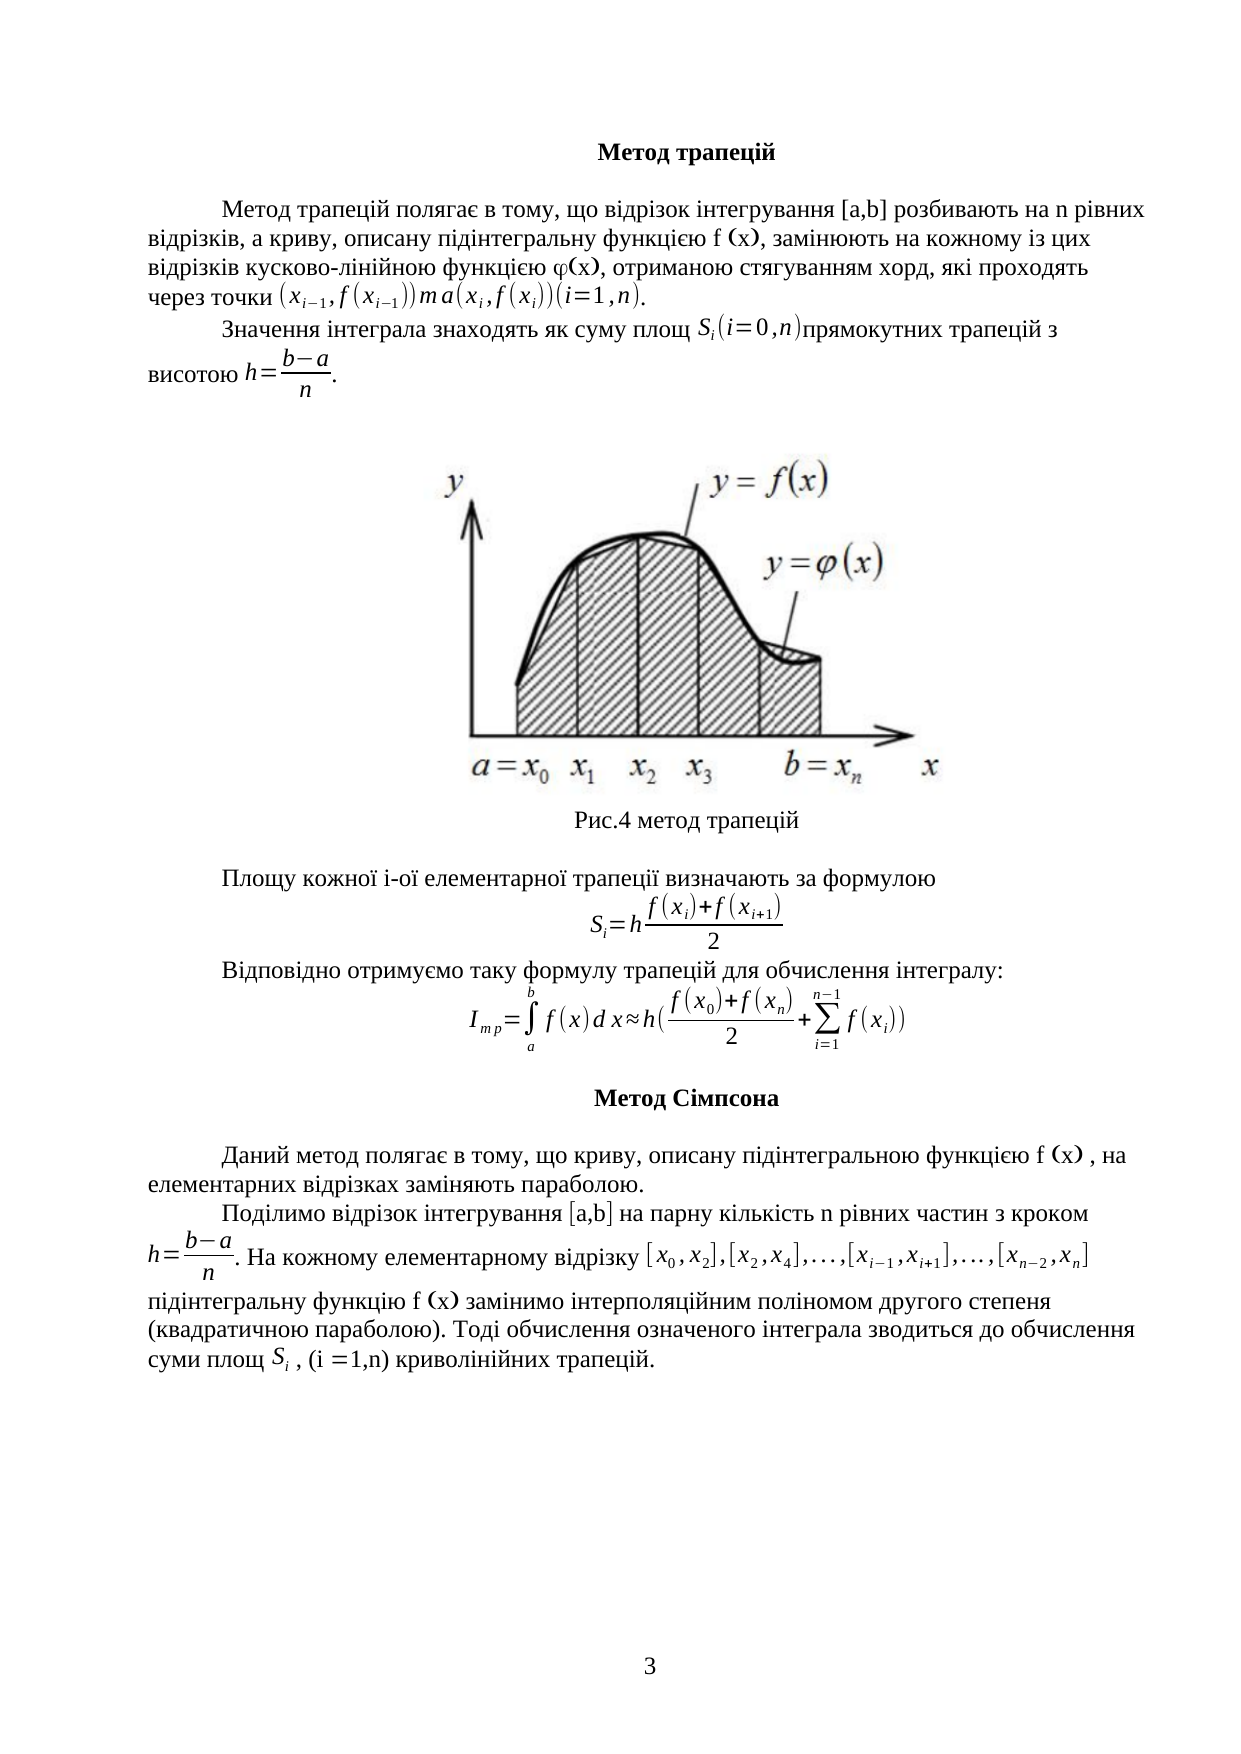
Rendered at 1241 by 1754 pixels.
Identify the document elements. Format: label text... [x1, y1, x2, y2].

text Поділимо відрізок інтегрування [a,b] на парну кількість n рівних частин з кроком [148, 1198, 1152, 1227]
text Рис.4 метод трапецій [148, 805, 1152, 834]
text Відповідно отримуємо таку формулу трапецій для обчислення інтегралу: [148, 955, 1152, 983]
text Даний метод полягає в тому, що криву, описану підінтегральною функцією f (x) , на елементарних відрізках заміняють параболою. [148, 1141, 1152, 1198]
text Метод Сімпсона [148, 1083, 1152, 1112]
text Площу кожної i-ої елементарної трапеції визначають за формулою [148, 863, 1152, 892]
text Значення інтеграла знаходять як суму площ прямокутних трапецій з висотою . [148, 312, 1152, 403]
text Метод трапецій [148, 137, 1152, 165]
text Метод трапецій полягає в тому, що відрізок інтегрування [а,b] розбивають на n рівних відрізків, а криву, описану підінтегральну функцією f (x), замінюють на кожному із цих відрізків кусково-лінійною функцією j(x), отриманою стягуванням хорд, які проходять через точки . [148, 194, 1152, 312]
text . На кожному елементарному відрізку підінтегральну функцію f (x) замінимо інтерполяційним поліномом другого степеня (квадратичною параболою). Тоді обчислення означеного інтеграла зводиться до обчислення суми площ , (i =1,n) криволінійних трапецій. [148, 1227, 1152, 1374]
picture [411, 403, 962, 806]
